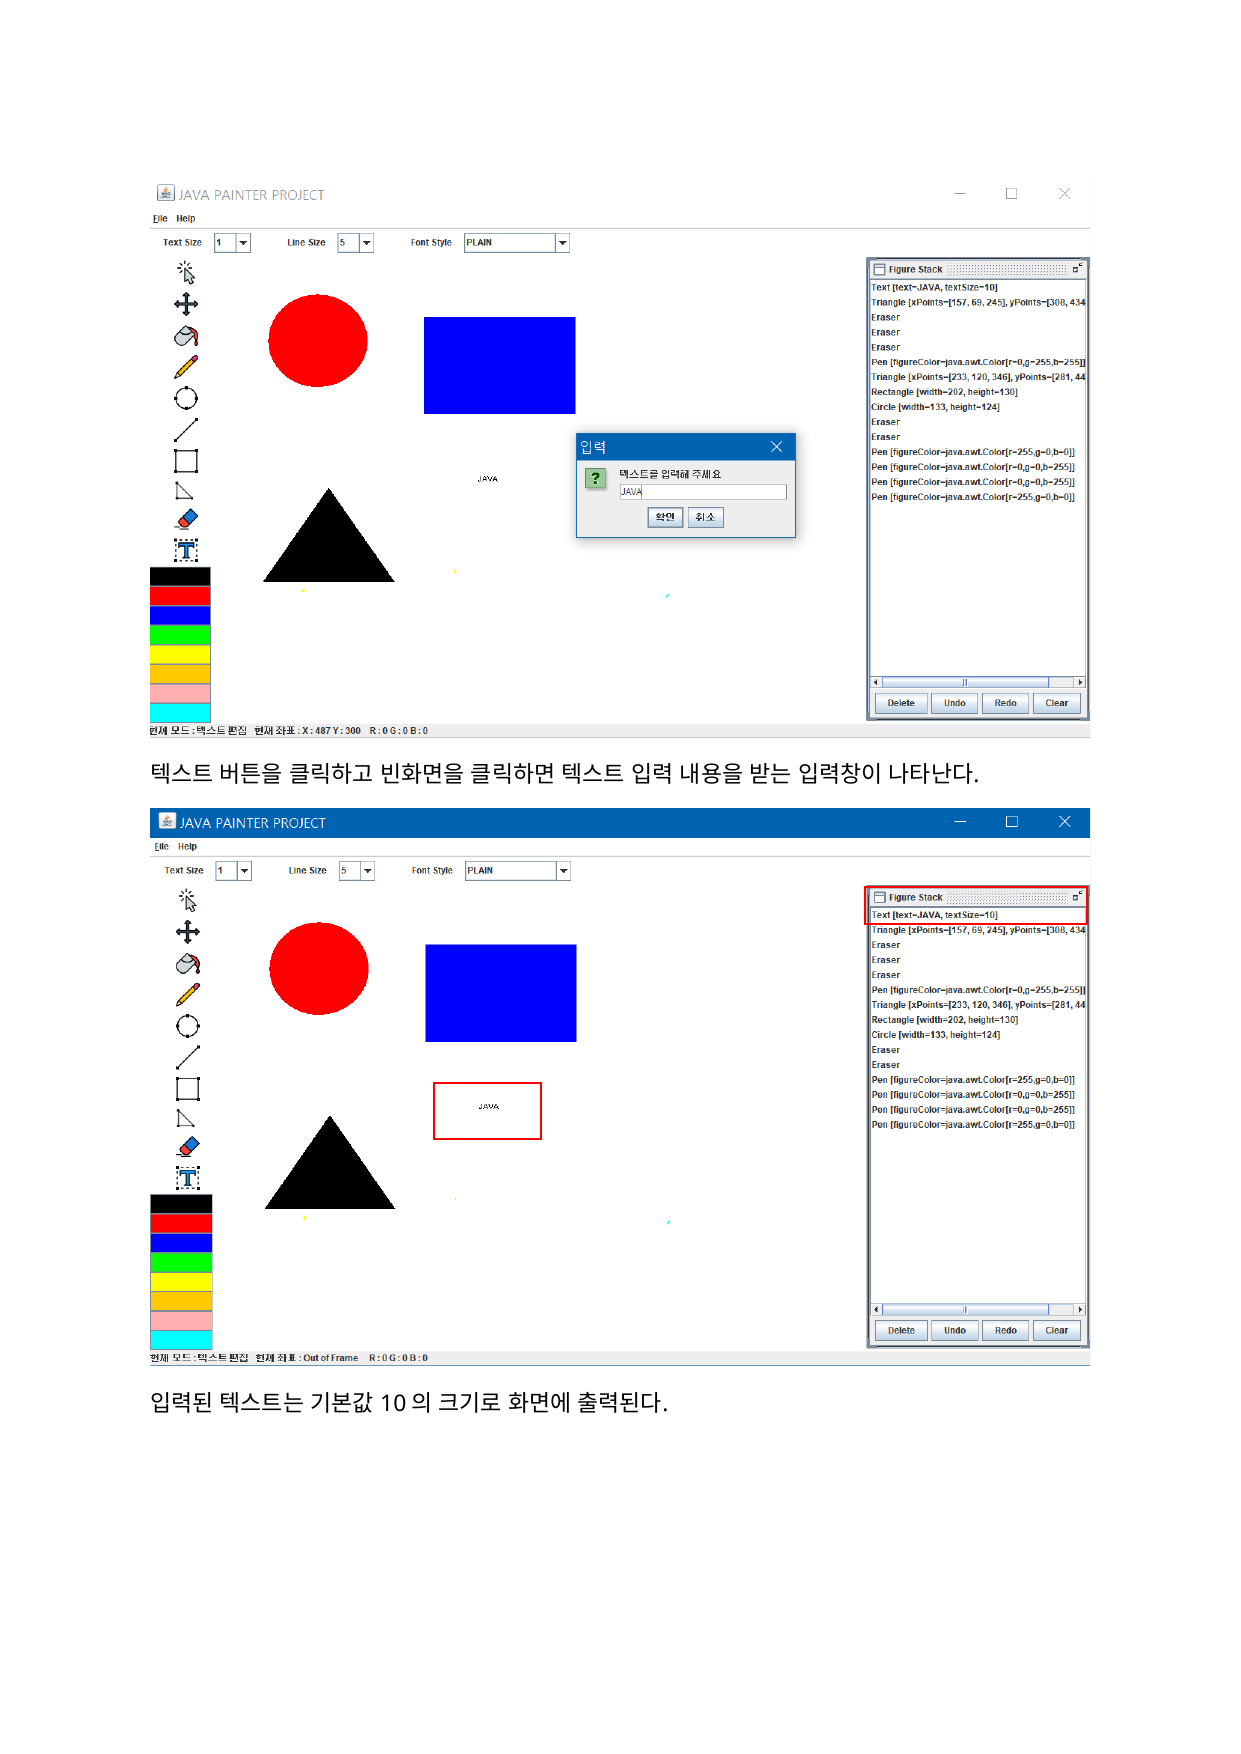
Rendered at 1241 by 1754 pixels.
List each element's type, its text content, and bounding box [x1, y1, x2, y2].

picture [150, 177, 1091, 738]
text 텍스트 버튼을 클릭하고 빈화면을 클릭하면 텍스트 입력 내용을 받는 입력창이 나타난다. [150, 756, 1090, 789]
text 입력된 텍스트는 기본값 10의 크기로 화면에 출력된다. [150, 1385, 1090, 1418]
picture [150, 808, 1091, 1366]
